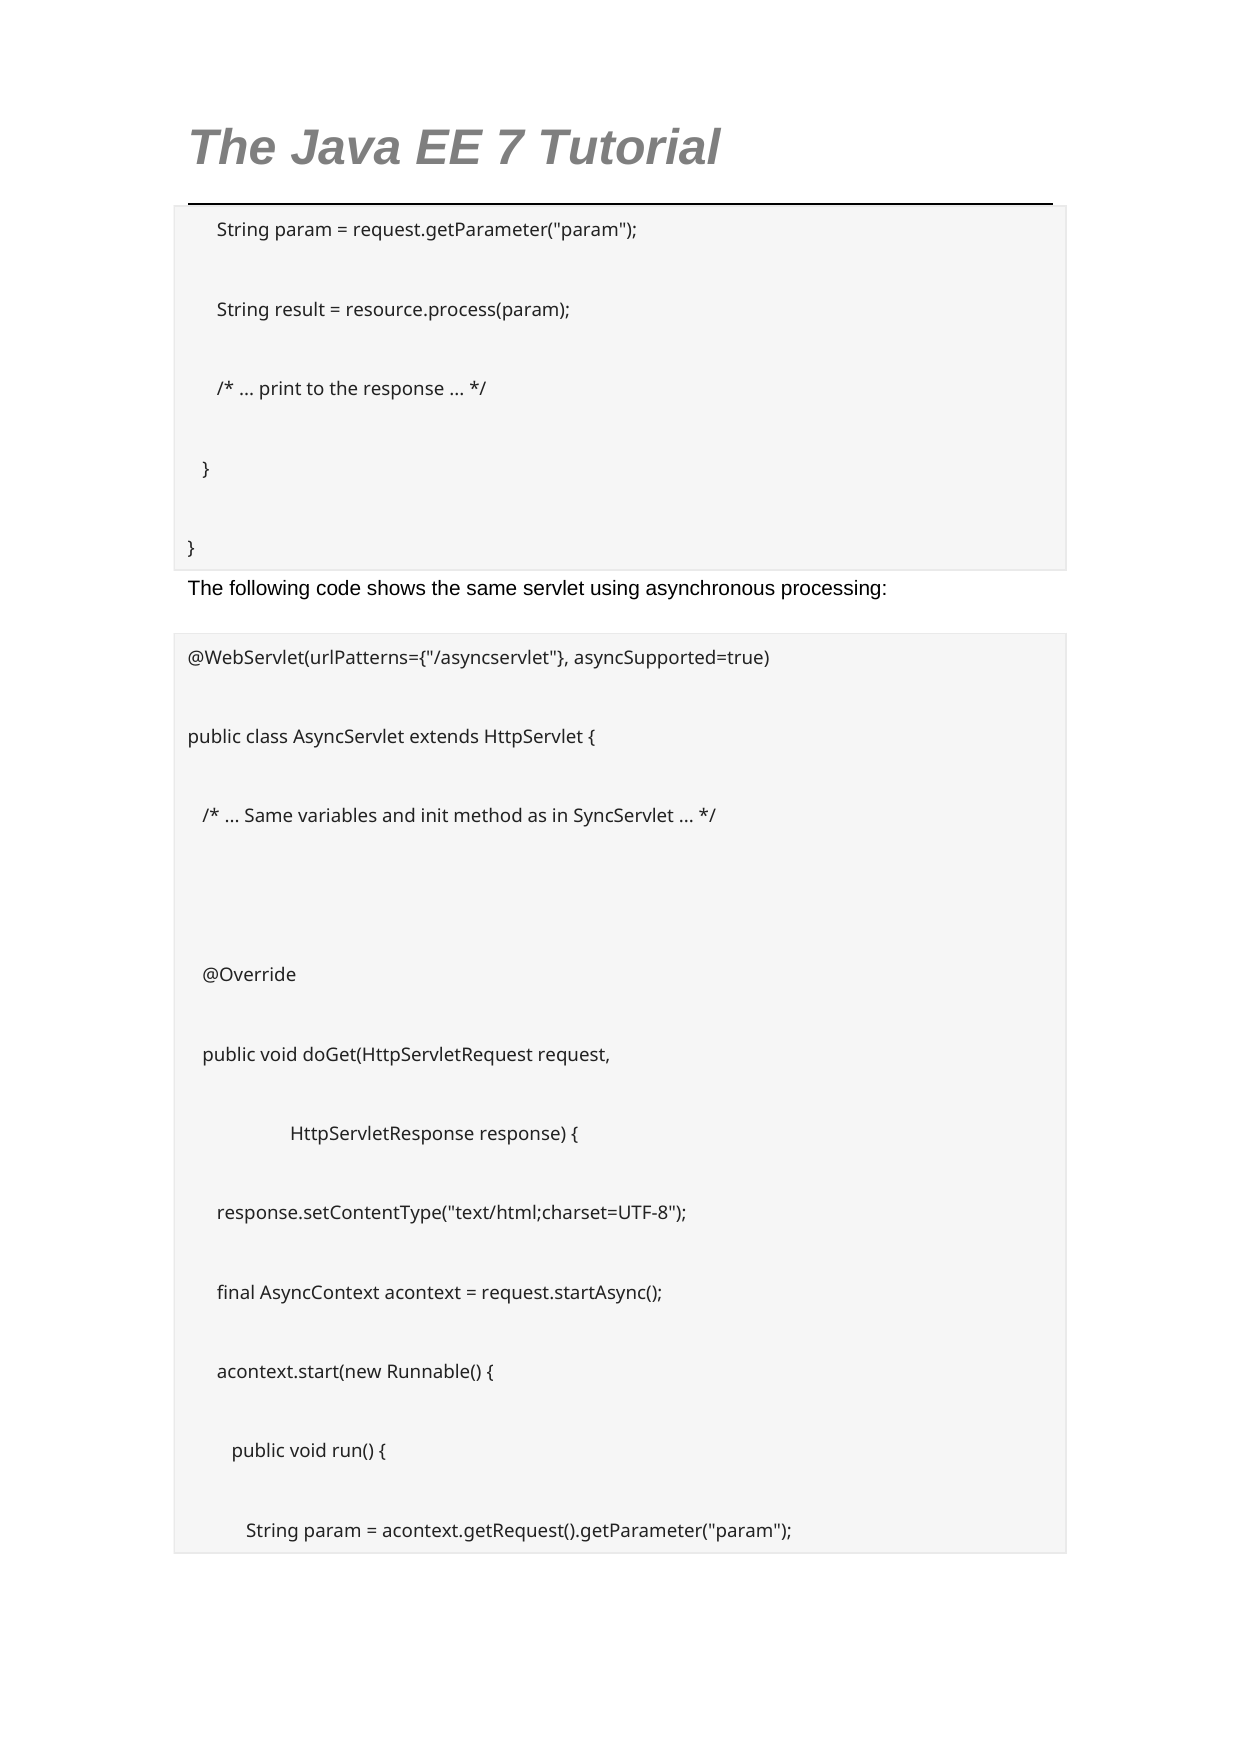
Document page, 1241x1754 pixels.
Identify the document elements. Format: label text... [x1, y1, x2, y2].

text @Override [175, 950, 1065, 991]
text } [175, 523, 1065, 569]
text public void run() { [175, 1426, 1065, 1467]
text public class AsyncServlet extends HttpServlet { [175, 712, 1065, 752]
text String result = resource.process(param); [175, 285, 1065, 325]
text /* ... Same variables and init method as in SyncServlet ... */ [175, 791, 1065, 832]
text HttpServletResponse response) { [175, 1109, 1065, 1149]
text String param = request.getParameter("param"); [175, 207, 1065, 246]
text @WebServlet(urlPatterns={"/asyncservlet"}, asyncSupported=true) [175, 634, 1065, 673]
text } [175, 443, 1065, 484]
text final AsyncContext acontext = request.startAsync(); [175, 1268, 1065, 1308]
text /* ... print to the response ... */ [175, 364, 1065, 404]
text acontext.start(new Runnable() { [175, 1347, 1065, 1387]
text response.setContentType("text/html;charset=UTF-8"); [175, 1188, 1065, 1229]
text The following code shows the same servlet using asynchronous processing: [187, 571, 1053, 603]
text String param = acontext.getRequest().getParameter("param"); [175, 1506, 1065, 1552]
text public void doGet(HttpServletRequest request, [175, 1029, 1065, 1070]
